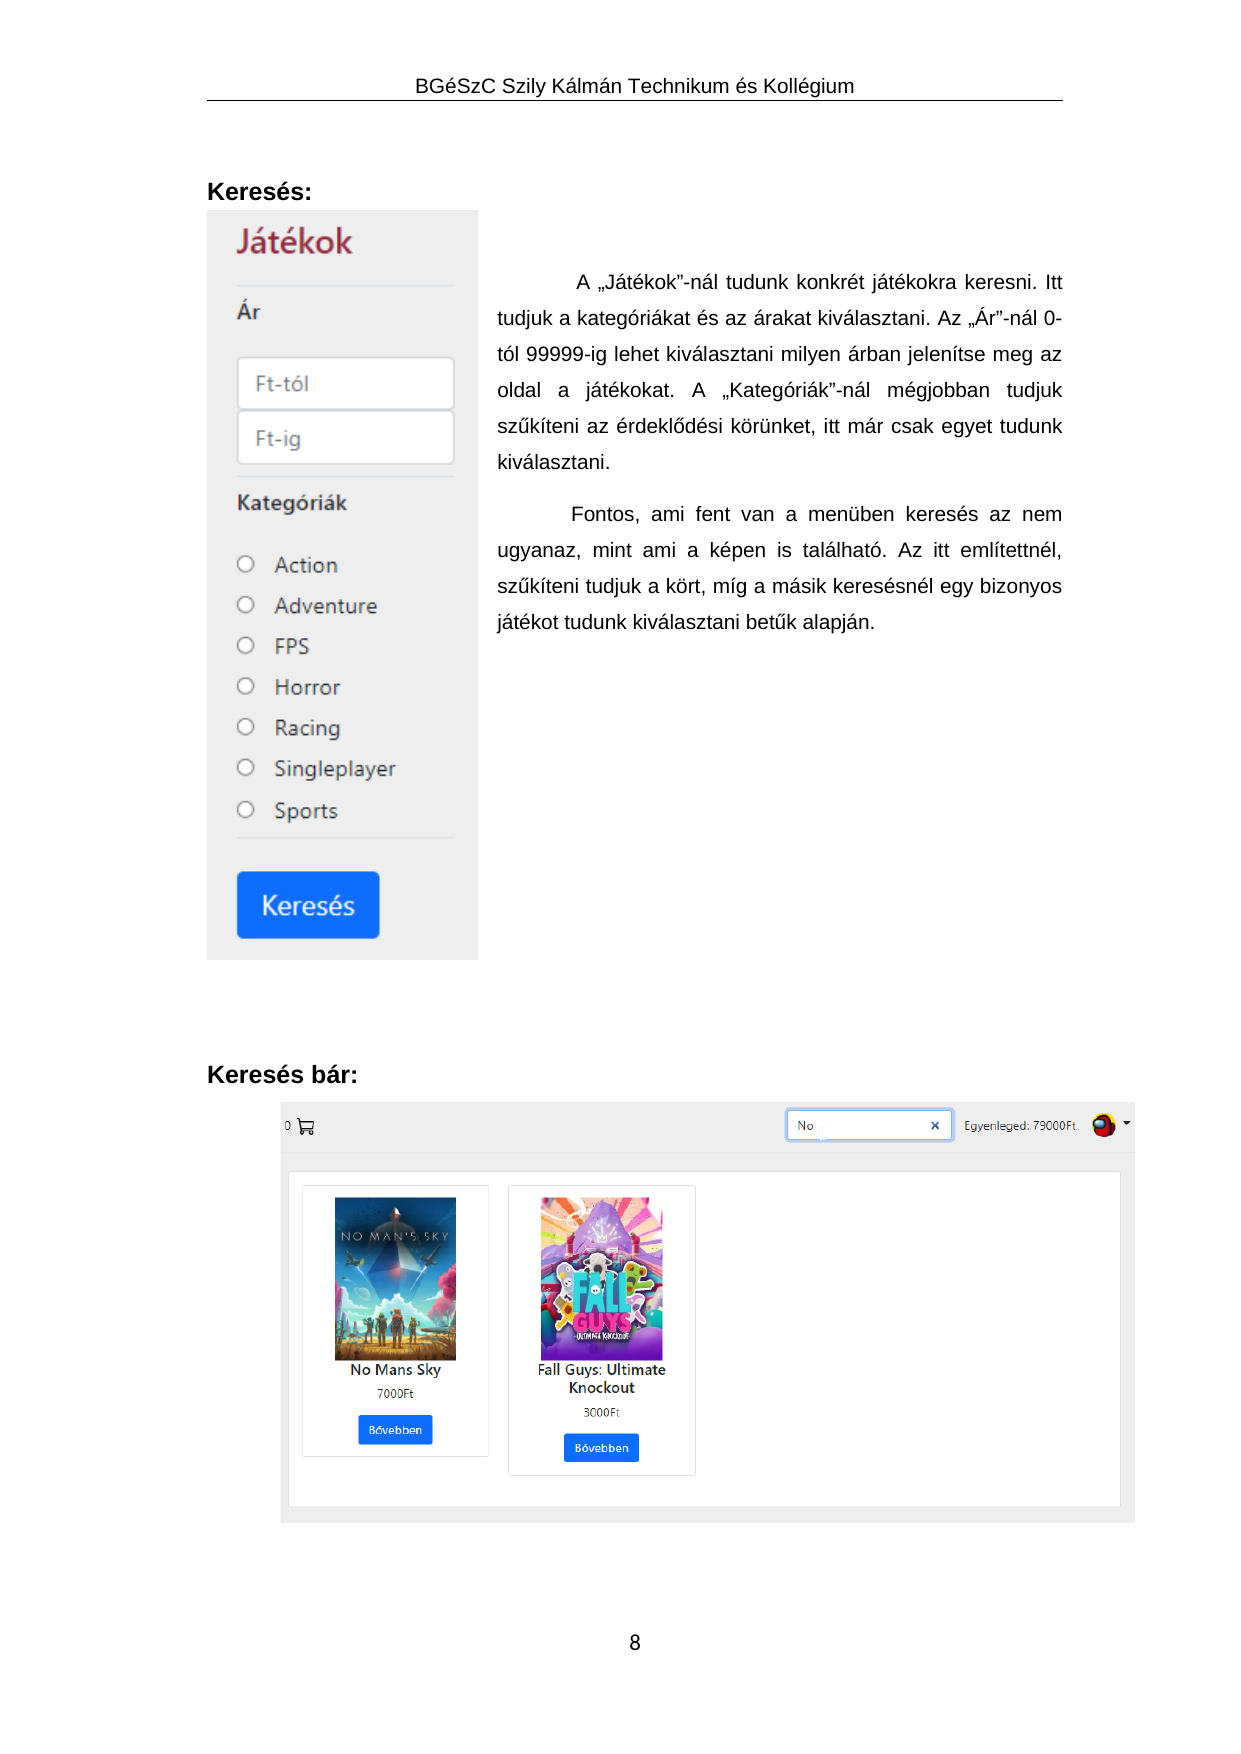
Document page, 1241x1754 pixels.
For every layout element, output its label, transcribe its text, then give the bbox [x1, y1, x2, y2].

subtitle Keresés: [207, 177, 1063, 206]
picture [206, 210, 479, 960]
text Fontos, ami fent van a menüben keresés az nem ugyanaz, mint ami a képen is található. Az itt említettnél, szűkíteni tudjuk a kört, míg a másik keresésnél egy bizonyos játékot tudunk kiválasztani betűk alapján. [479, 502, 1063, 634]
picture [280, 1102, 1136, 1523]
text A „Játékok”-nál tudunk konkrét játékokra keresni. Itt tudjuk a kategóriákat és az árakat kiválasztani. Az „Ár”-nál 0-tól 99999-ig lehet kiválasztani milyen árban jelenítse meg az oldal a játékokat. A „Kategóriák”-nál mégjobban tudjuk szűkíteni az érdeklődési körünket, itt már csak egyet tudunk kiválasztani. [479, 270, 1063, 474]
subtitle Keresés bár: [207, 1059, 1063, 1088]
